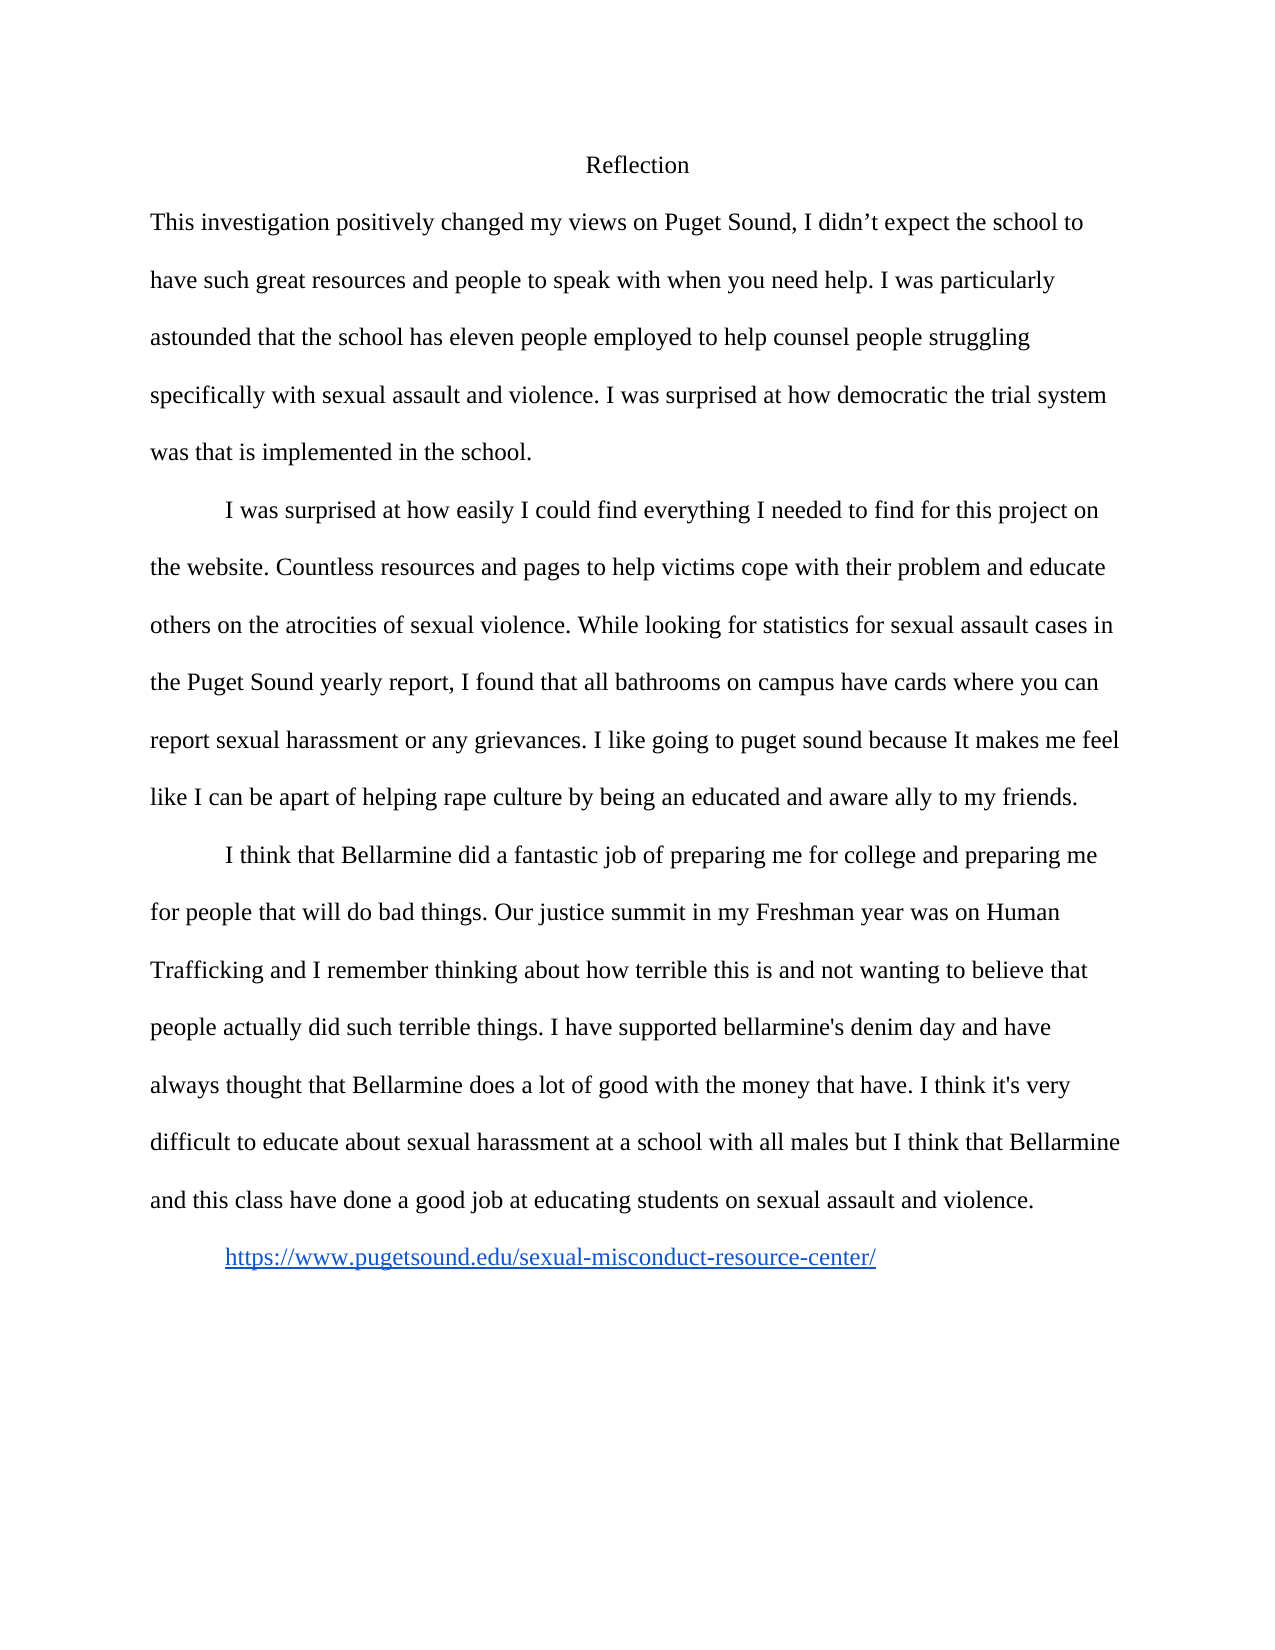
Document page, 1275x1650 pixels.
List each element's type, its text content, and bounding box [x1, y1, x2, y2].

text I was surprised at how easily I could find everything I needed to find for this project on the website. Countless resources and pages to help victims cope with their problem and educate others on the atrocities of sexual violence. While looking for statistics for sexual assault cases in the Puget Sound yearly report, I found that all bathrooms on campus have cards where you can report sexual harassment or any grievances. I like going to puget sound because It makes me feel like I can be apart of helping rape culture by being an educated and aware ally to my friends. [150, 495, 1125, 811]
text This investigation positively changed my views on Puget Sound, I didn’t expect the school to have such great resources and people to speak with when you need help. I was particularly astounded that the school has eleven people employed to help counsel people struggling specifically with sexual assault and violence. I was surprised at how democratic the trial system was that is implemented in the school. [150, 207, 1125, 466]
text https://www.pugetsound.edu/sexual-misconduct-resource-center/ [150, 1242, 1125, 1271]
text Reflection [150, 150, 1125, 179]
text I think that Bellarmine did a fantastic job of preparing me for college and preparing me for people that will do bad things. Our justice summit in my Freshman year was on Human Trafficking and I remember thinking about how terrible this is and not wanting to believe that people actually did such terrible things. I have supported bellarmine's denim day and have always thought that Bellarmine does a lot of good with the money that have. I think it's very difficult to educate about sexual harassment at a school with all males but I think that Bellarmine and this class have done a good job at educating students on sexual assault and violence. [150, 840, 1125, 1214]
